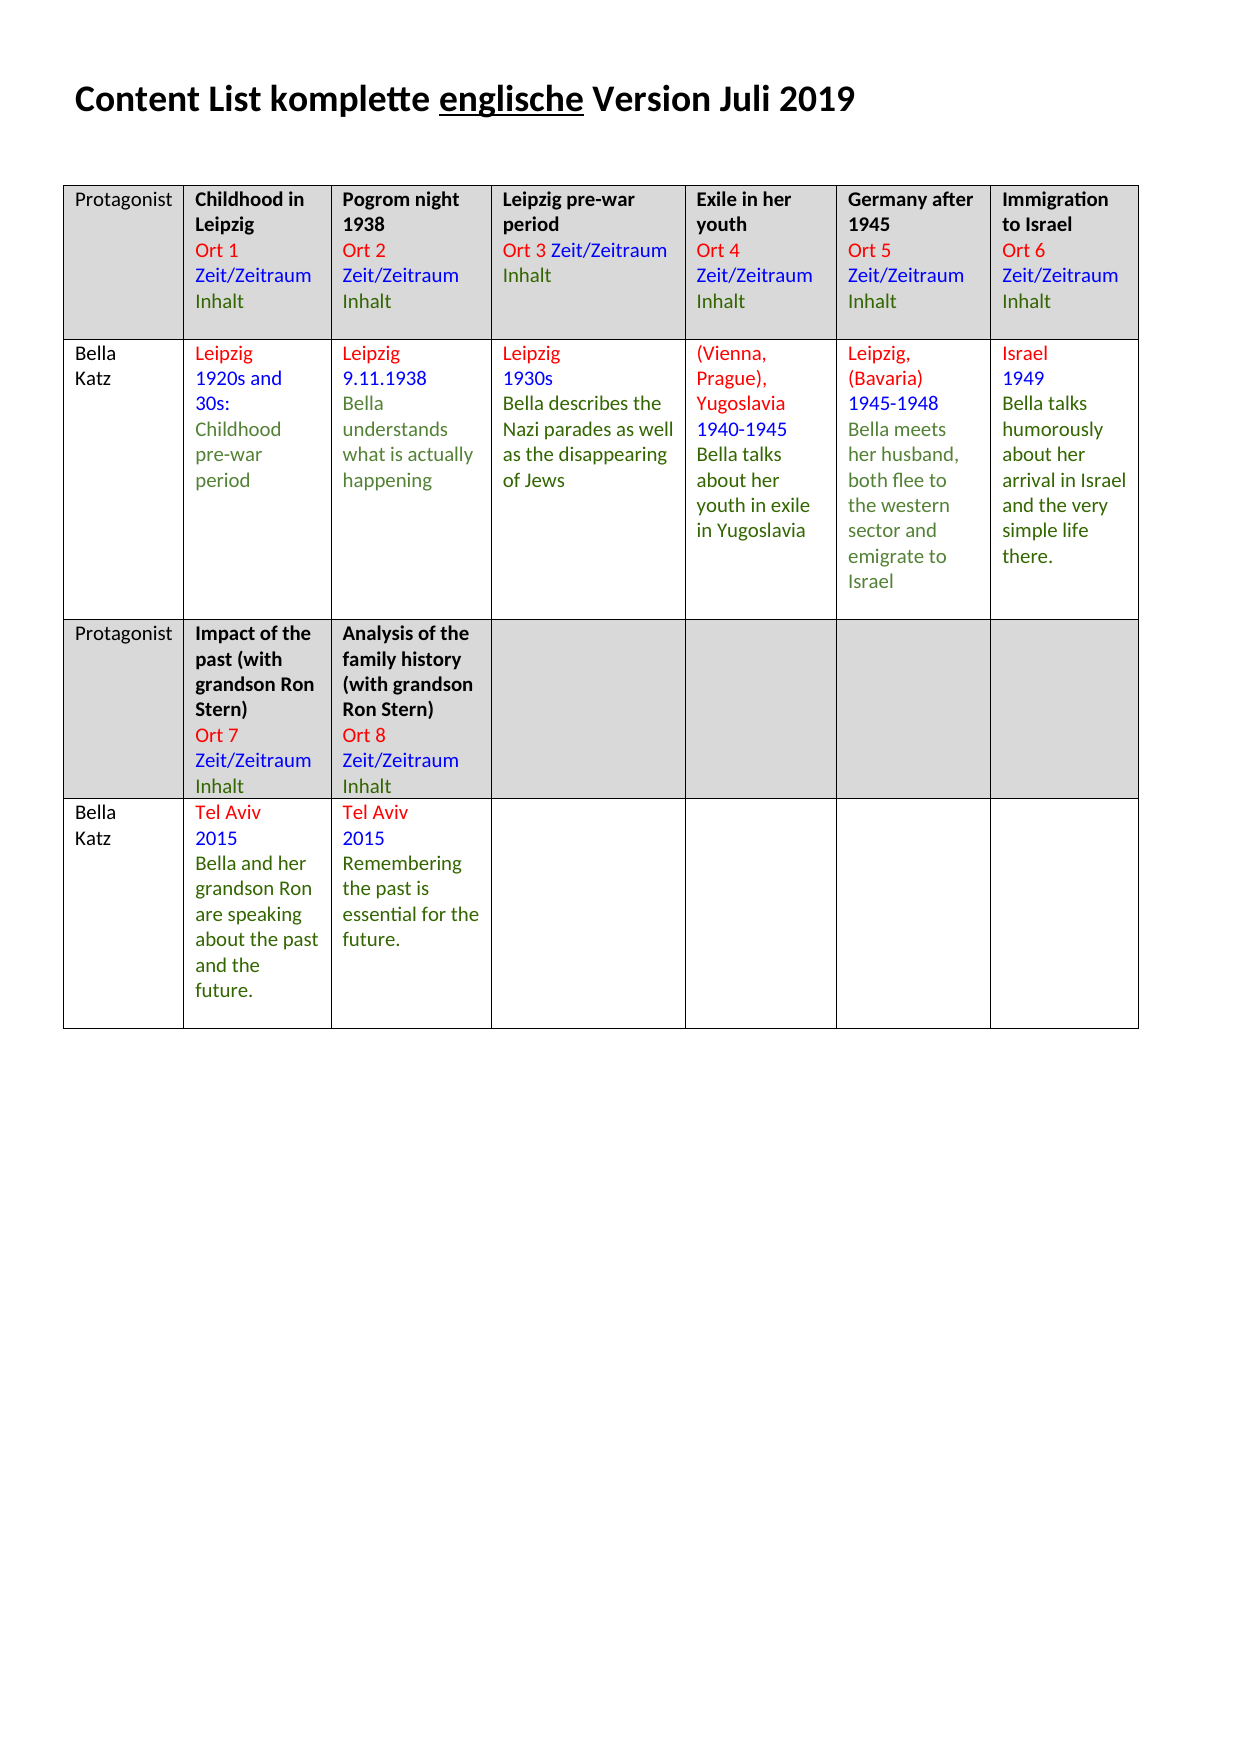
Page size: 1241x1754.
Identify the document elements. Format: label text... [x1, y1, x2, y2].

table_header Childhood in Leipzig Ort 1 Zeit/Zeitraum Inhalt [184, 186, 331, 339]
table_cell [686, 799, 836, 1028]
table_cell Israel 1949 Bella talks humorously about her arrival in Israel and the very simple life there. [991, 340, 1138, 619]
text Content List komplette englische Version Juli 2019 [75, 75, 1165, 121]
table_header Immigration to Israel Ort 6 Zeit/Zeitraum Inhalt [991, 186, 1138, 339]
table_cell [991, 799, 1138, 1028]
table_header Protagonist [64, 186, 183, 339]
table_cell Leipzig, (Bavaria) 1945-1948 Bella meets her husband, both flee to the western sector and emigrate to Israel [837, 340, 990, 619]
table_cell Impact of the past (with grandson Ron Stern) Ort 7 Zeit/Zeitraum Inhalt [184, 620, 331, 798]
table_cell [991, 620, 1138, 798]
table_cell [837, 799, 990, 1028]
table_cell Bella Katz [64, 799, 183, 1028]
table_cell Leipzig 9.11.1938 Bella understands what is actually happening [332, 340, 491, 619]
table_cell Protagonist [64, 620, 183, 798]
table_header Exile in her youth Ort 4 Zeit/Zeitraum Inhalt [686, 186, 836, 339]
table_header Pogrom night 1938 Ort 2 Zeit/Zeitraum Inhalt [332, 186, 491, 339]
table_header Germany after 1945 Ort 5 Zeit/Zeitraum Inhalt [837, 186, 990, 339]
table_cell [492, 799, 685, 1028]
table_header Leipzig pre-war period Ort 3 Zeit/Zeitraum Inhalt [492, 186, 685, 339]
table_cell Leipzig 1930s Bella describes the Nazi parades as well as the disappearing of Jews [492, 340, 685, 619]
table_cell Tel Aviv 2015 Bella and her grandson Ron are speaking about the past and the future. [184, 799, 331, 1028]
table_cell Tel Aviv 2015 Remembering the past is essential for the future. [332, 799, 491, 1028]
table_cell [492, 620, 685, 798]
table_cell [686, 620, 836, 798]
table_cell Bella Katz [64, 340, 183, 619]
table_cell Leipzig 1920s and 30s: Childhood pre-war period [184, 340, 331, 619]
table_cell (Vienna, Prague), Yugoslavia 1940-1945 Bella talks about her youth in exile in Yugoslavia [686, 340, 836, 619]
table_cell [837, 620, 990, 798]
table_cell Analysis of the family history (with grandson Ron Stern) Ort 8 Zeit/Zeitraum Inhalt [332, 620, 491, 798]
